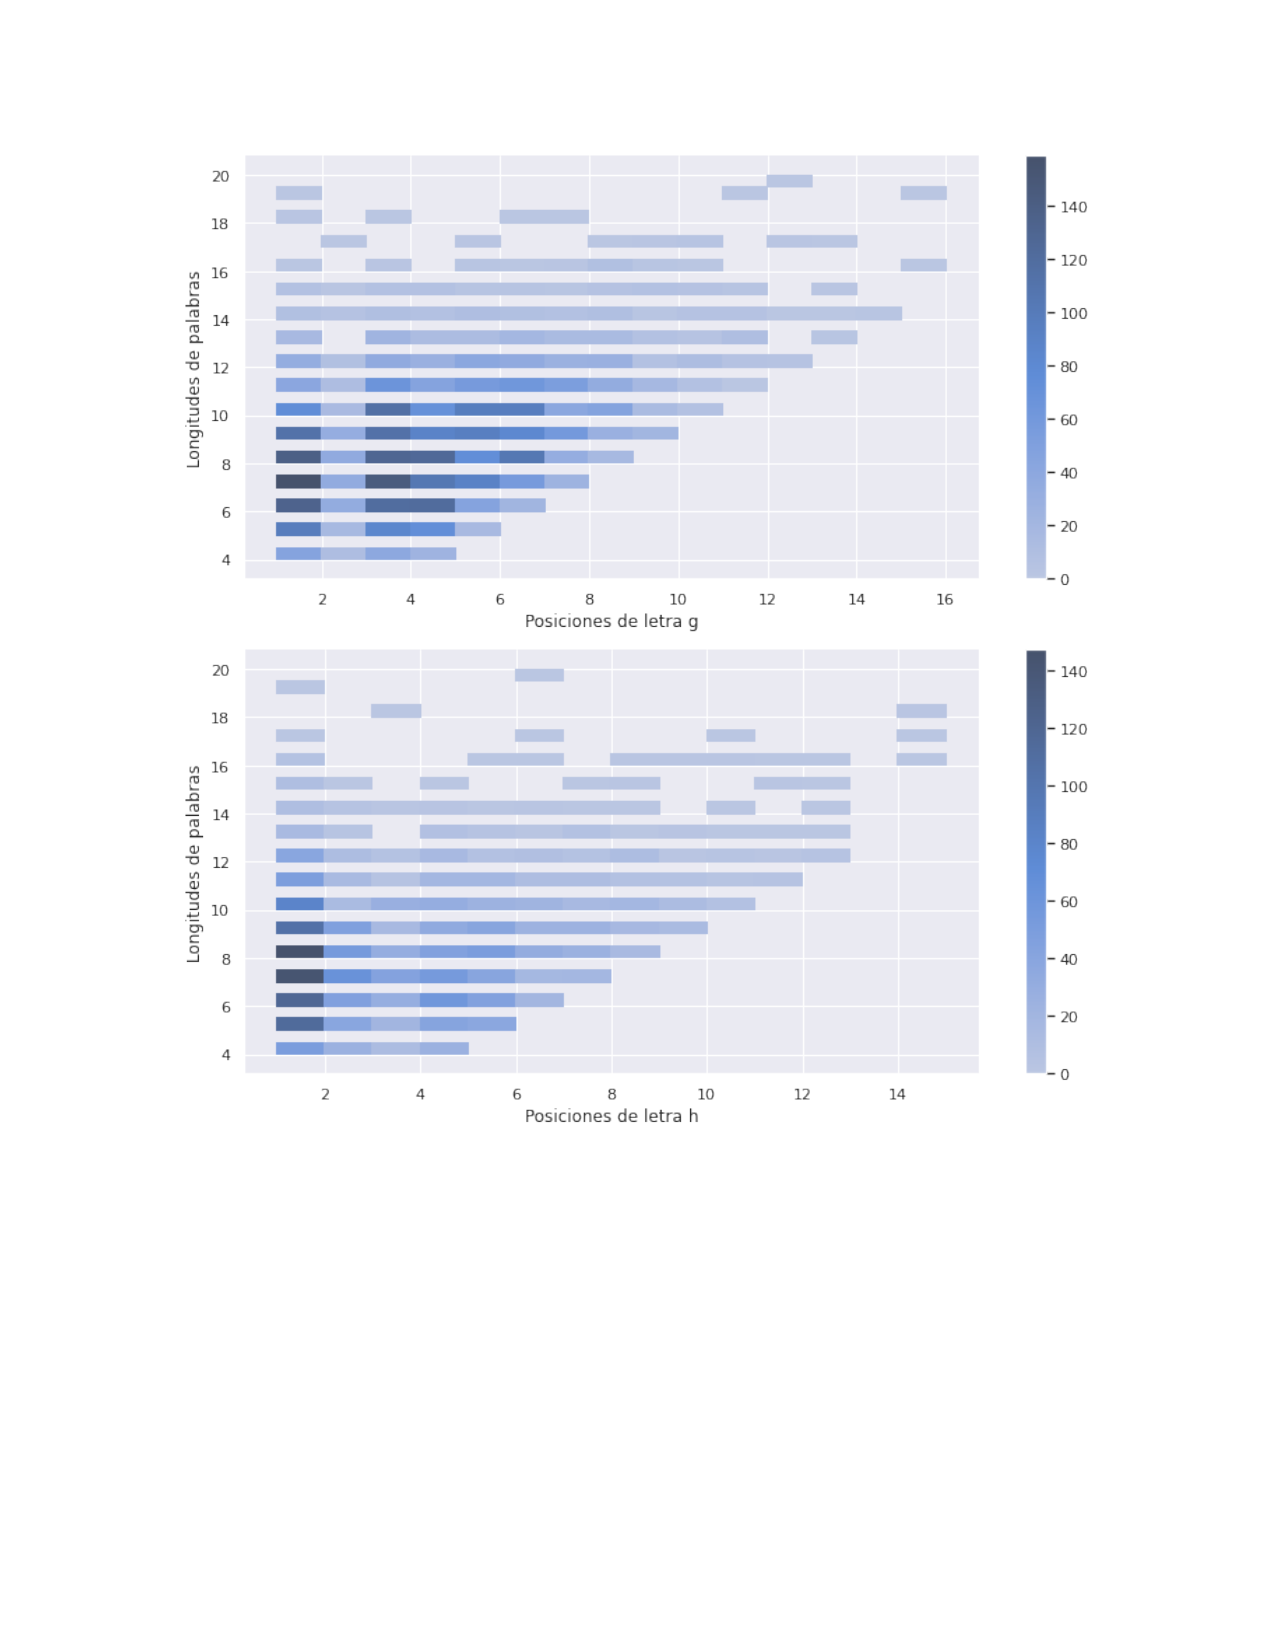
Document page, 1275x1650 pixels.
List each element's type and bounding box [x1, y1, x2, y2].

picture [177, 147, 1098, 640]
picture [177, 641, 1098, 1135]
